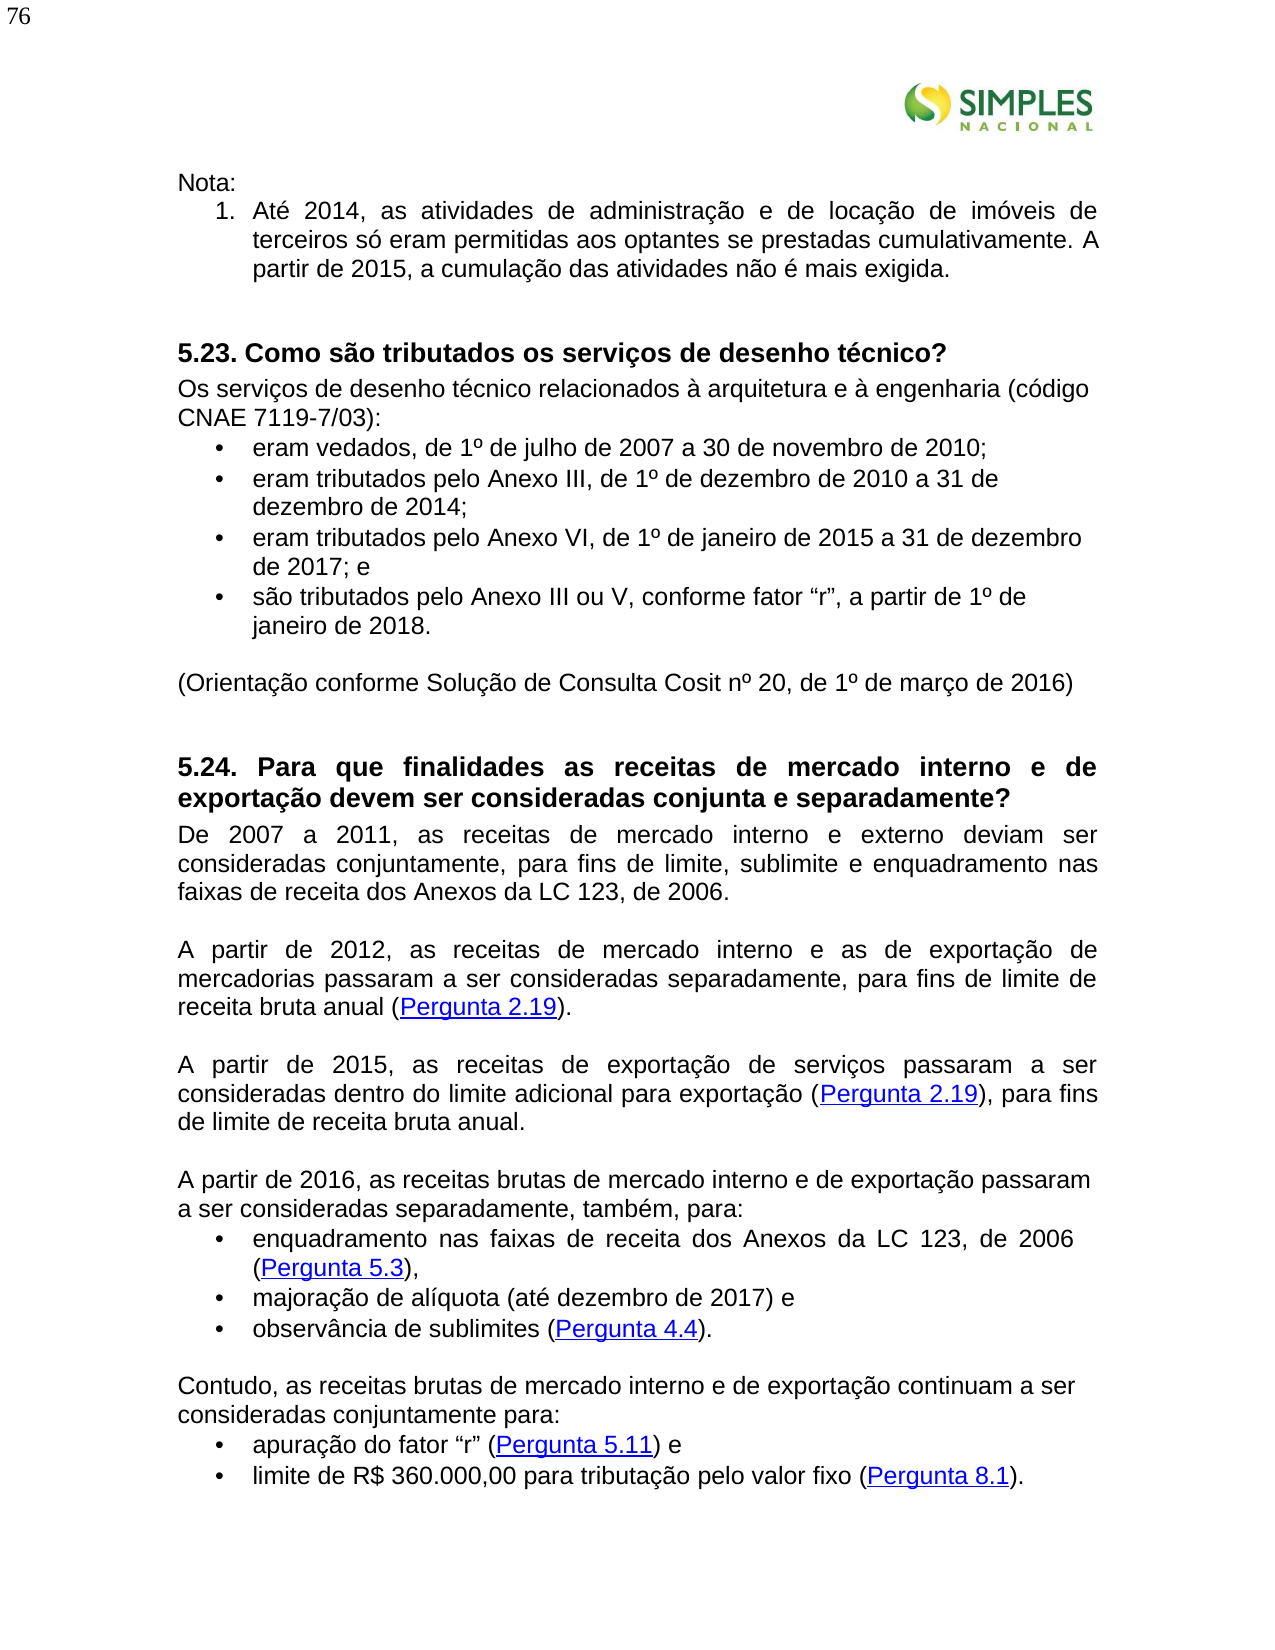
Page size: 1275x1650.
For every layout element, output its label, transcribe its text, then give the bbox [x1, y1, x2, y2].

text Contudo, as receitas brutas de mercado interno e de exportação continuam a ser consideradas conjuntamente para: [177, 1371, 1125, 1429]
text Nota: [177, 168, 1125, 196]
list eram tributados pelo Anexo III, de 1º de dezembro de 2010 a 31 de dezembro de 2014; [215, 463, 1098, 521]
list limite de R$ 360.000,00 para tributação pelo valor fixo (Pergunta 8.1). [215, 1461, 1125, 1489]
list apuração do fator “r” (Pergunta 5.11) e [215, 1430, 1125, 1459]
text A partir de 2016, as receitas brutas de mercado interno e de exportação passaram a ser consideradas separadamente, também, para: [177, 1165, 1098, 1222]
list enquadramento nas faixas de receita dos Anexos da LC 123, de 2006 (Pergunta 5.3), [215, 1224, 1097, 1282]
list majoração de alíquota (até dezembro de 2017) e [215, 1283, 1125, 1312]
text A partir de 2012, as receitas de mercado interno e as de exportação de mercadorias passaram a ser consideradas separadamente, para fins de limite de receita bruta anual (Pergunta 2.19). [177, 935, 1098, 1021]
text Os serviços de desenho técnico relacionados à arquitetura e à engenharia (código CNAE 7119-7/03): [177, 374, 1125, 432]
text A partir de 2015, as receitas de exportação de serviços passaram a ser consideradas dentro do limite adicional para exportação (Pergunta 2.19), para fins de limite de receita bruta anual. [177, 1050, 1098, 1136]
list eram tributados pelo Anexo VI, de 1º de janeiro de 2015 a 31 de dezembro de 2017; e [215, 523, 1097, 580]
picture [897, 82, 1098, 139]
list são tributados pelo Anexo III ou V, conforme fator “r”, a partir de 1º de janeiro de 2018. [215, 582, 1097, 640]
list observância de sublimites (Pergunta 4.4). [215, 1314, 1125, 1342]
text (Orientação conforme Solução de Consulta Cosit nº 20, de 1º de março de 2016) [177, 668, 1125, 697]
list Até 2014, as atividades de administração e de locação de imóveis de terceiros só eram permitidas aos optantes se prestadas cumulativamente. A partir de 2015, a cumulação das atividades não é mais exigida. [215, 196, 1099, 283]
text De 2007 a 2011, as receitas de mercado interno e externo deviam ser consideradas conjuntamente, para fins de limite, sublimite e enquadramento nas faixas de receita dos Anexos da LC 123, de 2006. [177, 820, 1098, 906]
subtitle Para que finalidades as receitas de mercado interno e de exportação devem ser consideradas conjunta e separadamente? [177, 751, 1098, 813]
list eram vedados, de 1º de julho de 2007 a 30 de novembro de 2010; [215, 433, 1125, 462]
subtitle Como são tributados os serviços de desenho técnico? [177, 337, 1125, 368]
